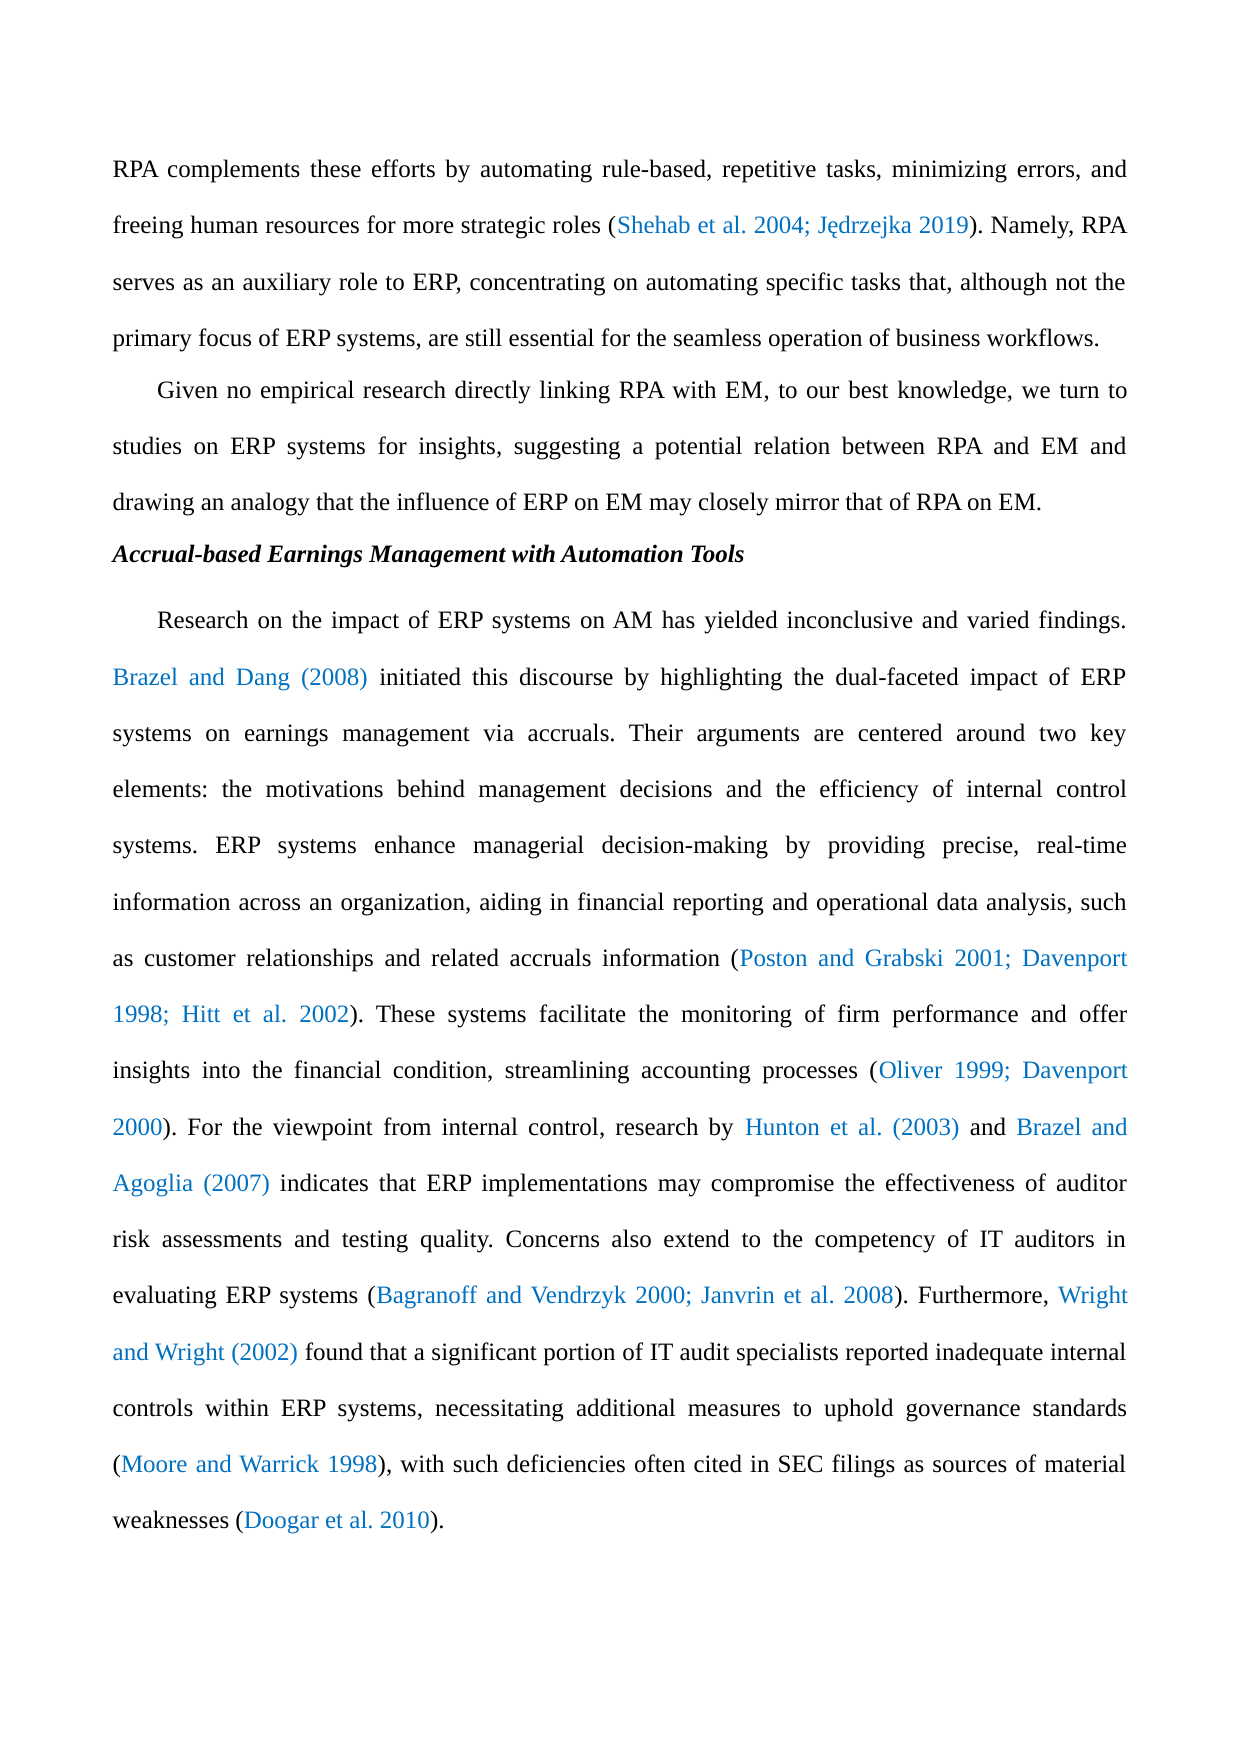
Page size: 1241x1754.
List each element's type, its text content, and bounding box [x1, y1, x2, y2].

text Research on the impact of ERP systems on AM has yielded inconclusive and varied findings. Brazel and Dang (2008) initiated this discourse by highlighting the dual-faceted impact of ERP systems on earnings management via accruals. Their arguments are centered around two key elements: the motivations behind management decisions and the efficiency of internal control systems. ERP systems enhance managerial decision-making by providing precise, real-time information across an organization, aiding in financial reporting and operational data analysis, such as customer relationships and related accruals information (Poston and Grabski 2001; Davenport 1998; Hitt et al. 2002). These systems facilitate the monitoring of firm performance and offer insights into the financial condition, streamlining accounting processes (Oliver 1999; Davenport 2000). For the viewpoint from internal control, research by Hunton et al. (2003) and Brazel and Agoglia (2007) indicates that ERP implementations may compromise the effectiveness of auditor risk assessments and testing quality. Concerns also extend to the competency of IT auditors in evaluating ERP systems (Bagranoff and Vendrzyk 2000; Janvrin et al. 2008). Furthermore, Wright and Wright (2002) found that a significant portion of IT audit specialists reported inadequate internal controls within ERP systems, necessitating additional measures to uphold governance standards (Moore and Warrick 1998), with such deficiencies often cited in SEC filings as sources of material weaknesses (Doogar et al. 2010). [112, 601, 1128, 1539]
text Given no empirical research directly linking RPA with EM, to our best knowledge, we turn to studies on ERP systems for insights, suggesting a potential relation between RPA and EM and drawing an analogy that the influence of ERP on EM may closely mirror that of RPA on EM. [112, 371, 1128, 521]
subtitle Accrual-based Earnings Management with Automation Tools [112, 535, 1128, 572]
